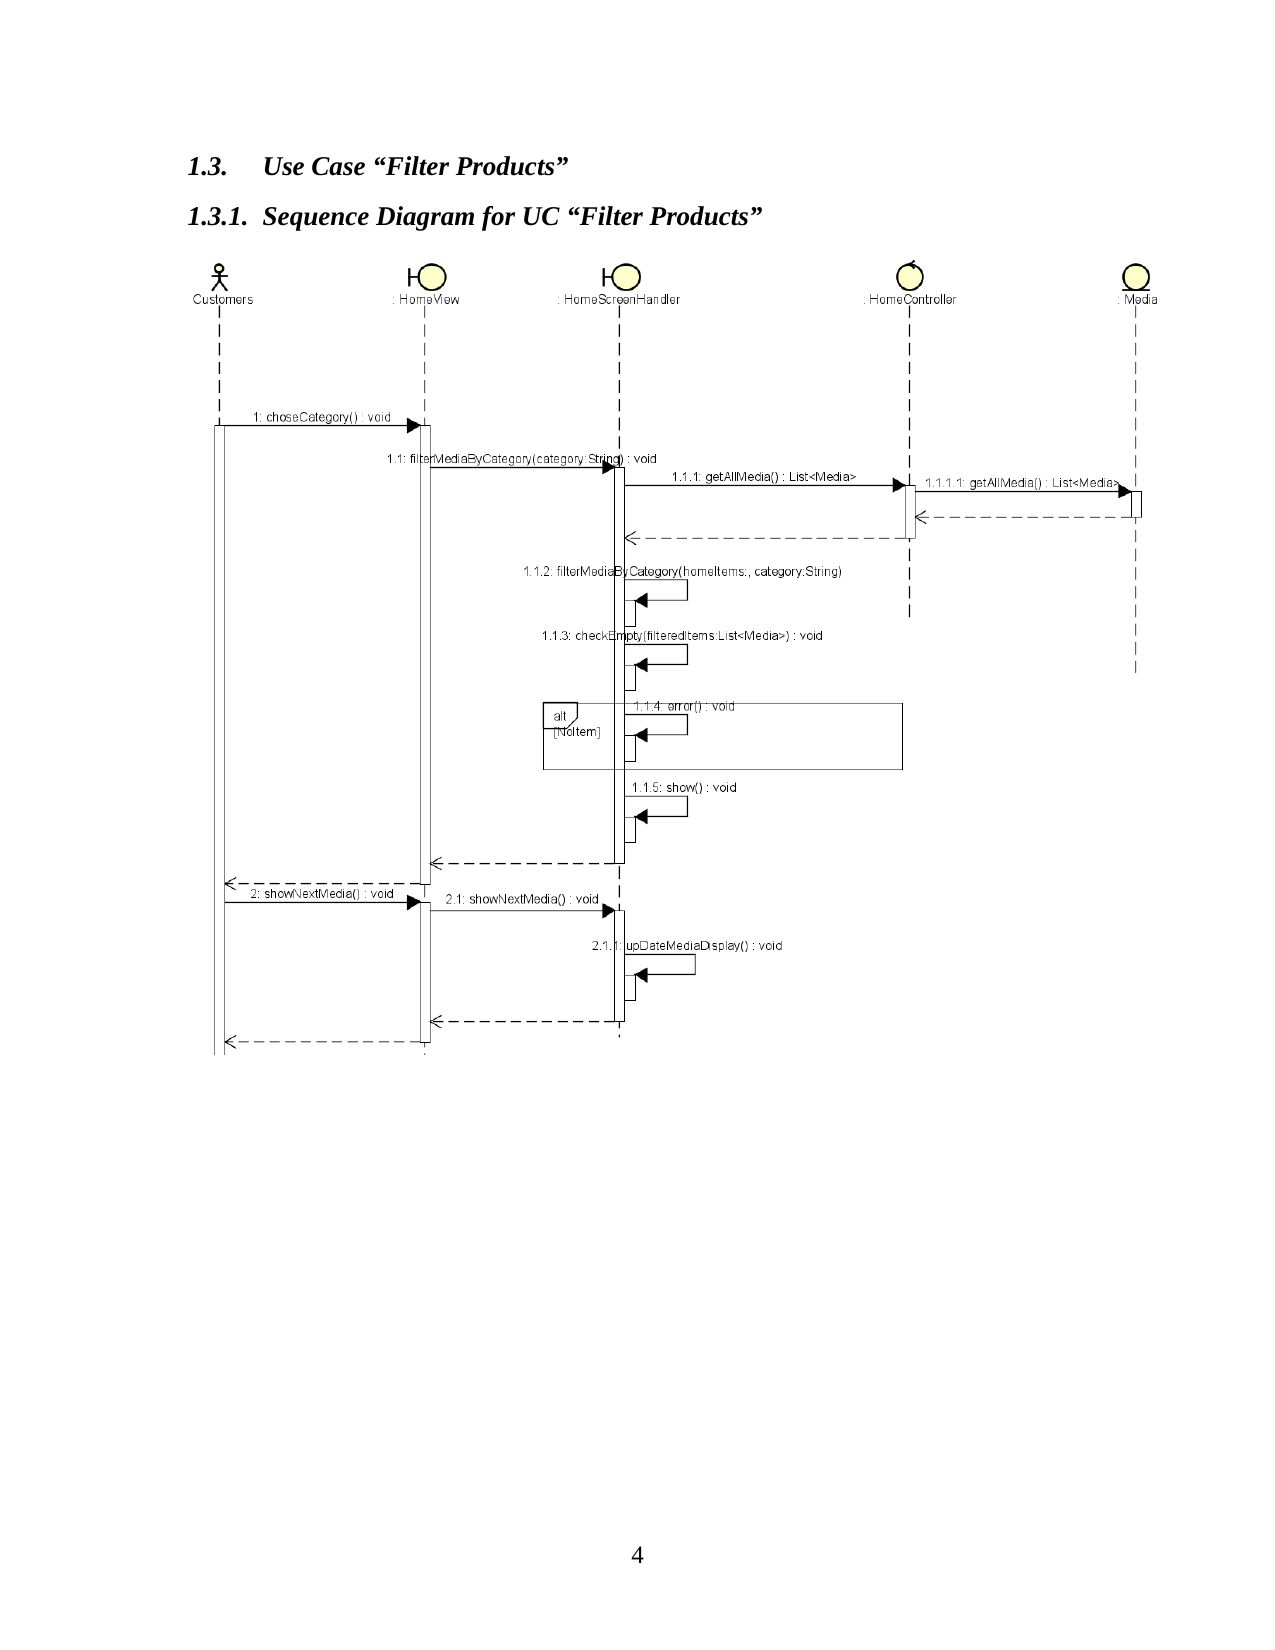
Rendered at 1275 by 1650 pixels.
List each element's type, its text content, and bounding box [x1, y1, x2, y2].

picture [187, 249, 1163, 1055]
subtitle Use Case “Filter Products” [187, 150, 1087, 181]
subtitle Sequence Diagram for UC “Filter Products” [187, 200, 1087, 231]
